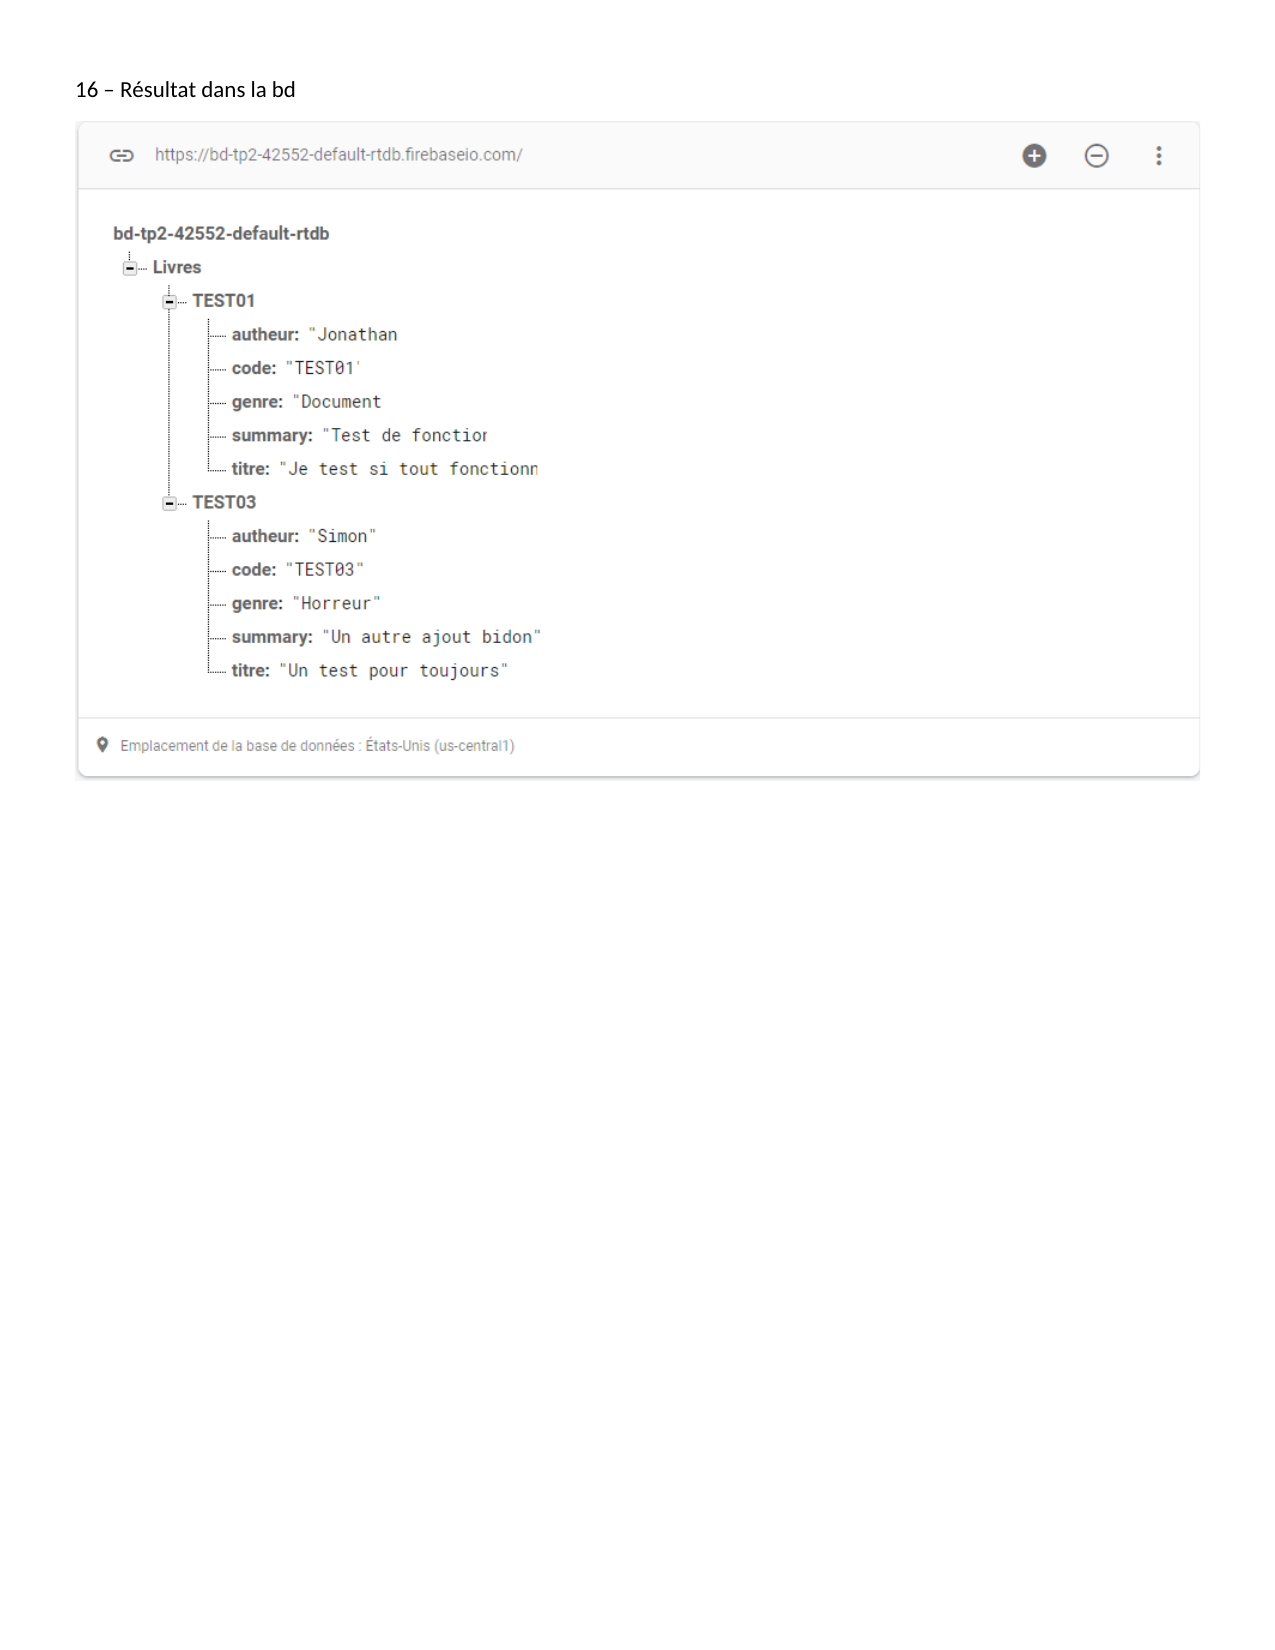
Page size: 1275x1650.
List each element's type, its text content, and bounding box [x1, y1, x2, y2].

picture [75, 121, 1200, 781]
text 16 – Résultat dans la bd [75, 75, 1200, 103]
